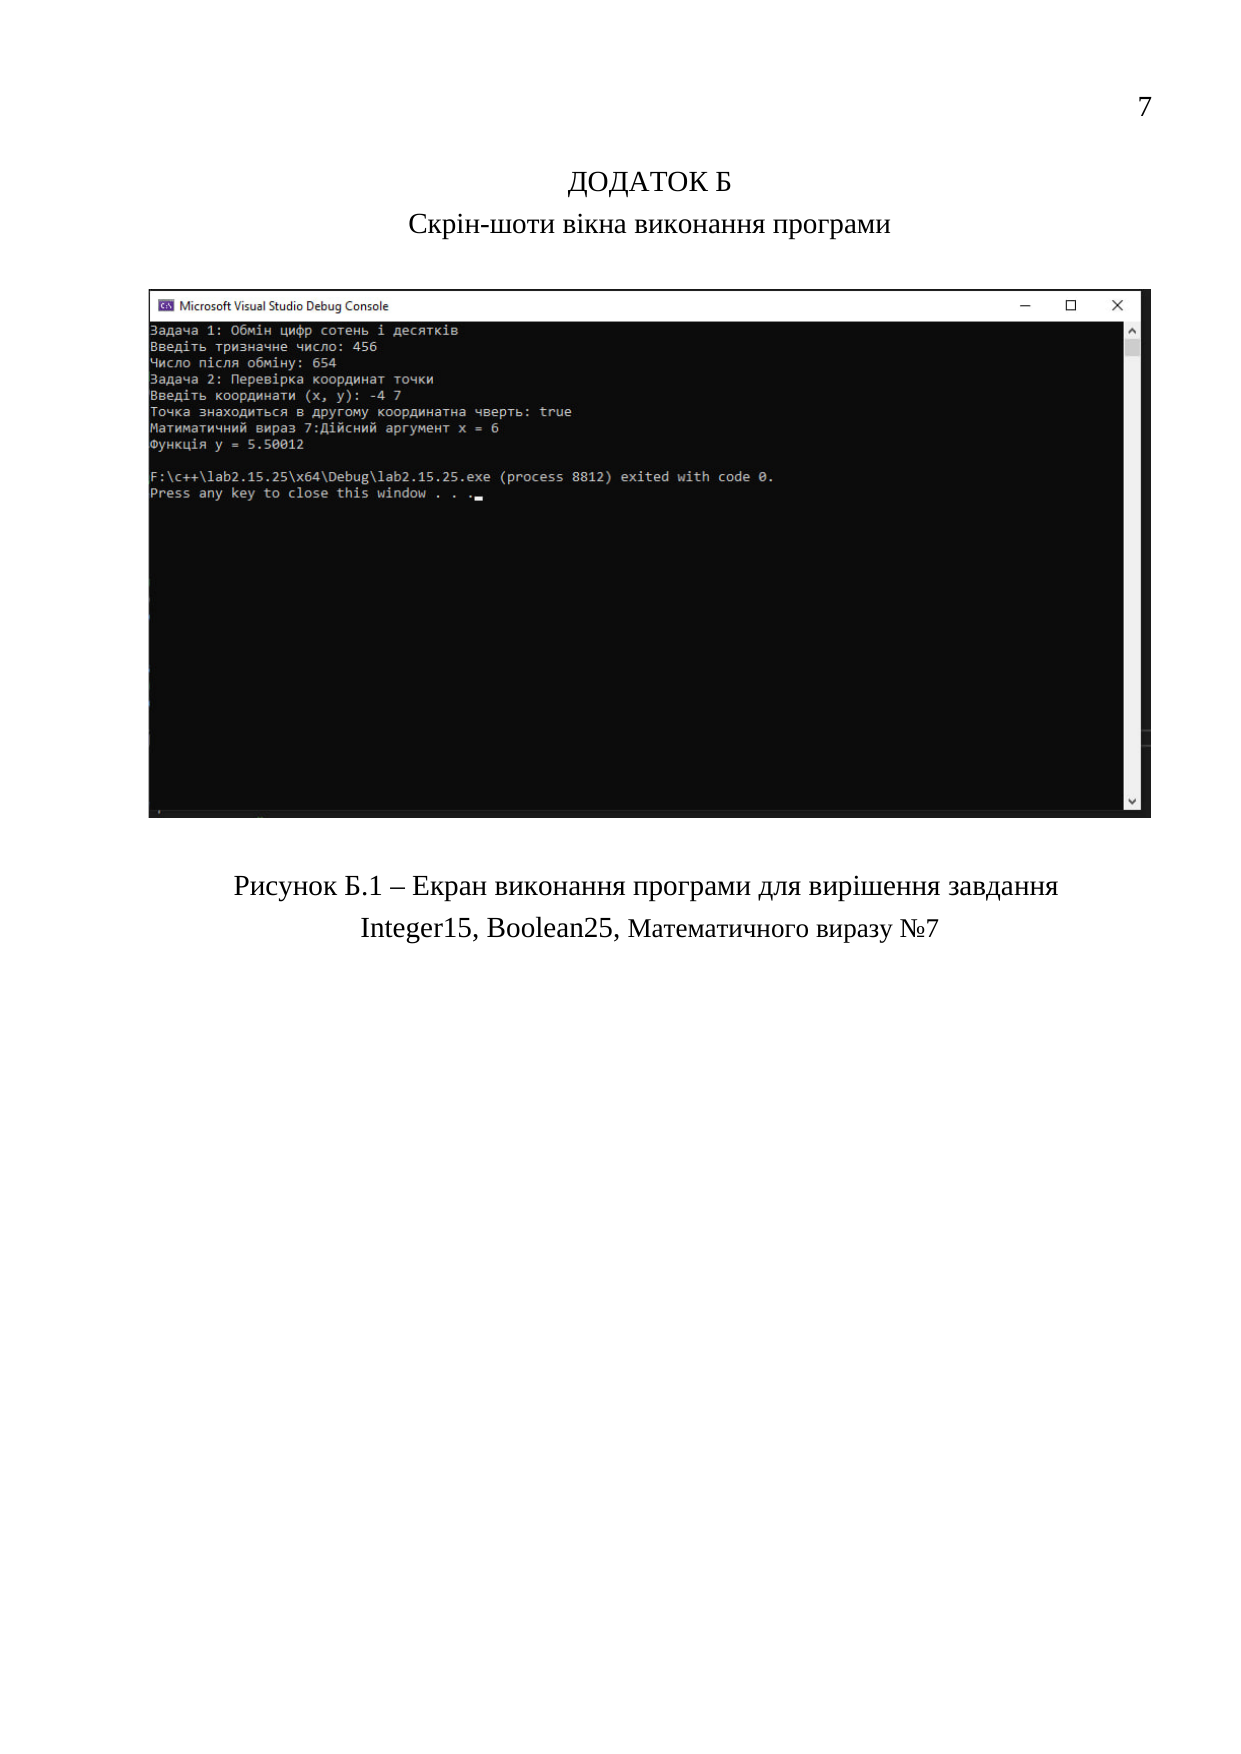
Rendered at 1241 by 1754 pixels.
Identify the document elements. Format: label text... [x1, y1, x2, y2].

picture [148, 289, 1151, 818]
text ДОДАТОК Б [148, 164, 1152, 198]
text Скрін-шоти вікна виконання програми [148, 206, 1152, 239]
text Рисунок Б.1 – Екран виконання програми для вирішення завдання Integer15, Boolean25, Математичного виразу №7 [148, 868, 1152, 943]
